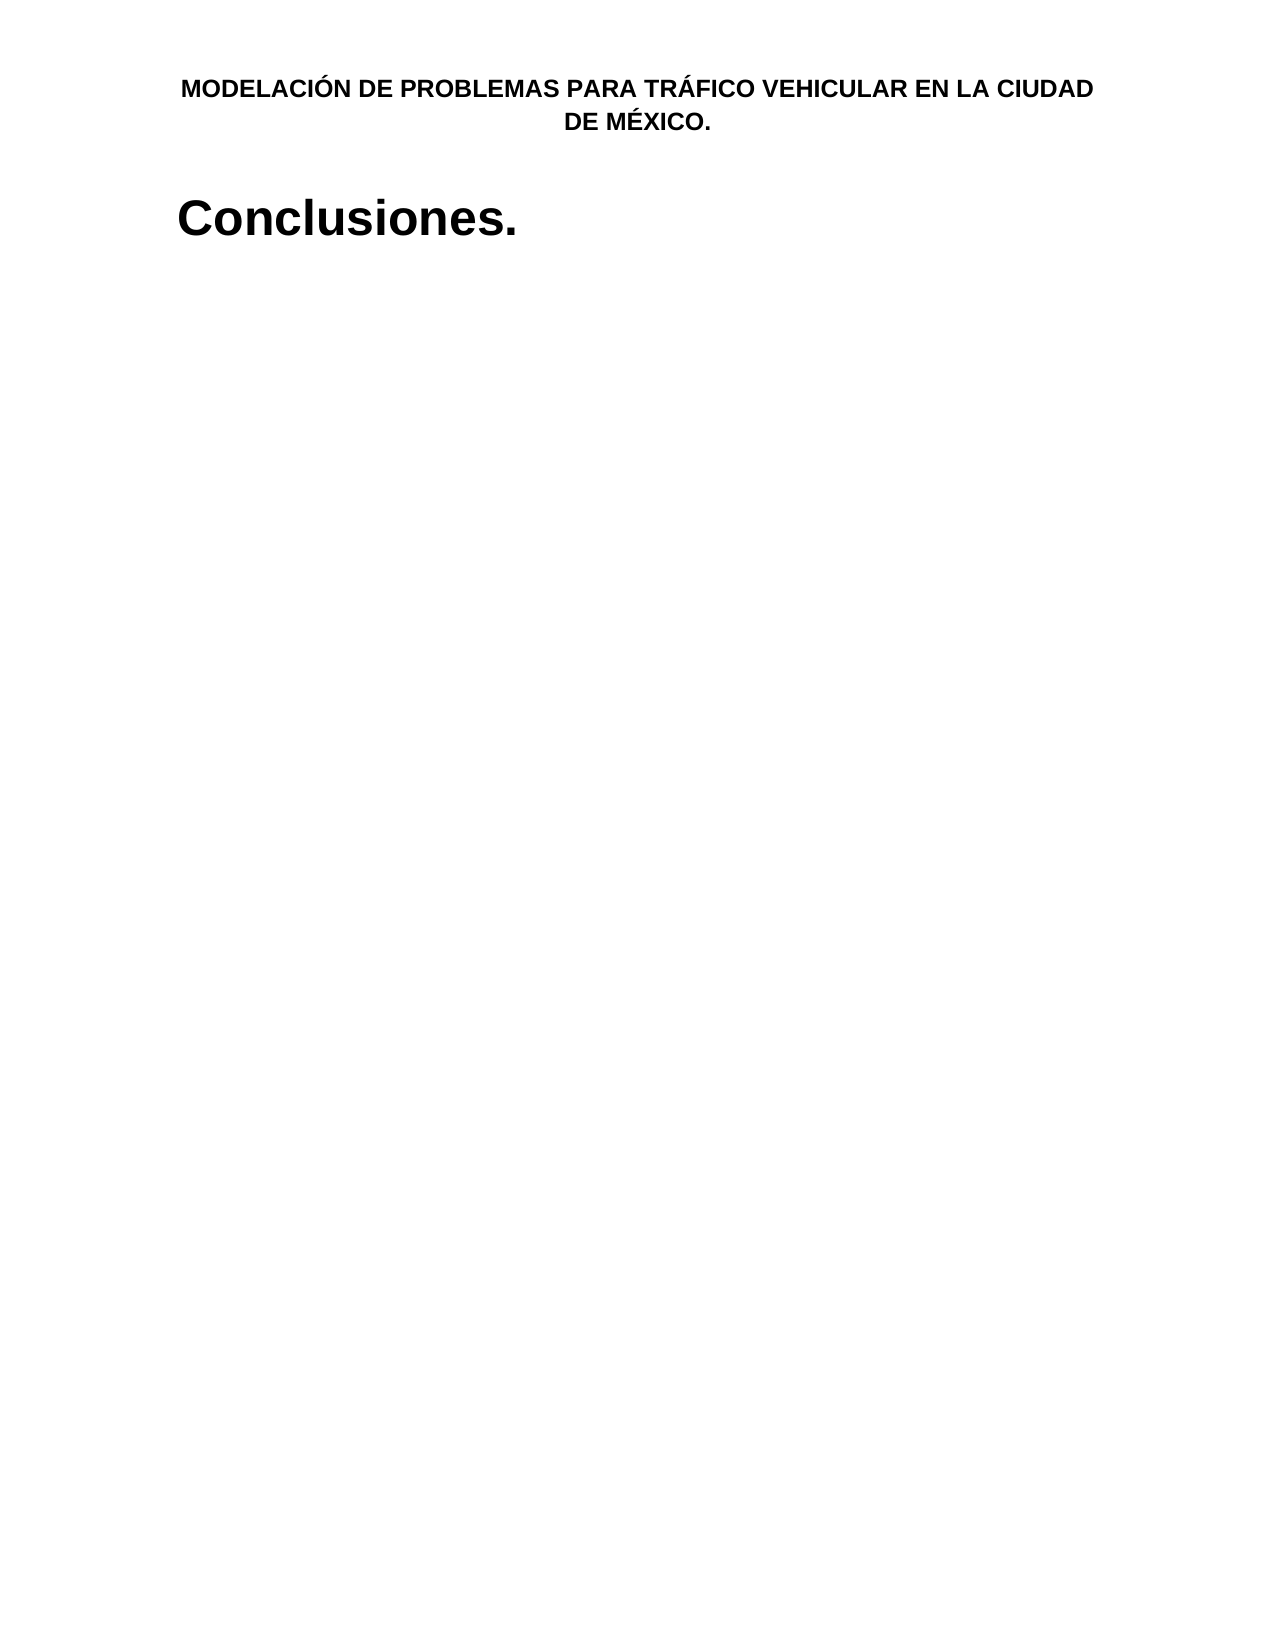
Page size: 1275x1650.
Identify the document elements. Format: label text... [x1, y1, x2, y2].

text Conclusiones. [177, 189, 1098, 246]
